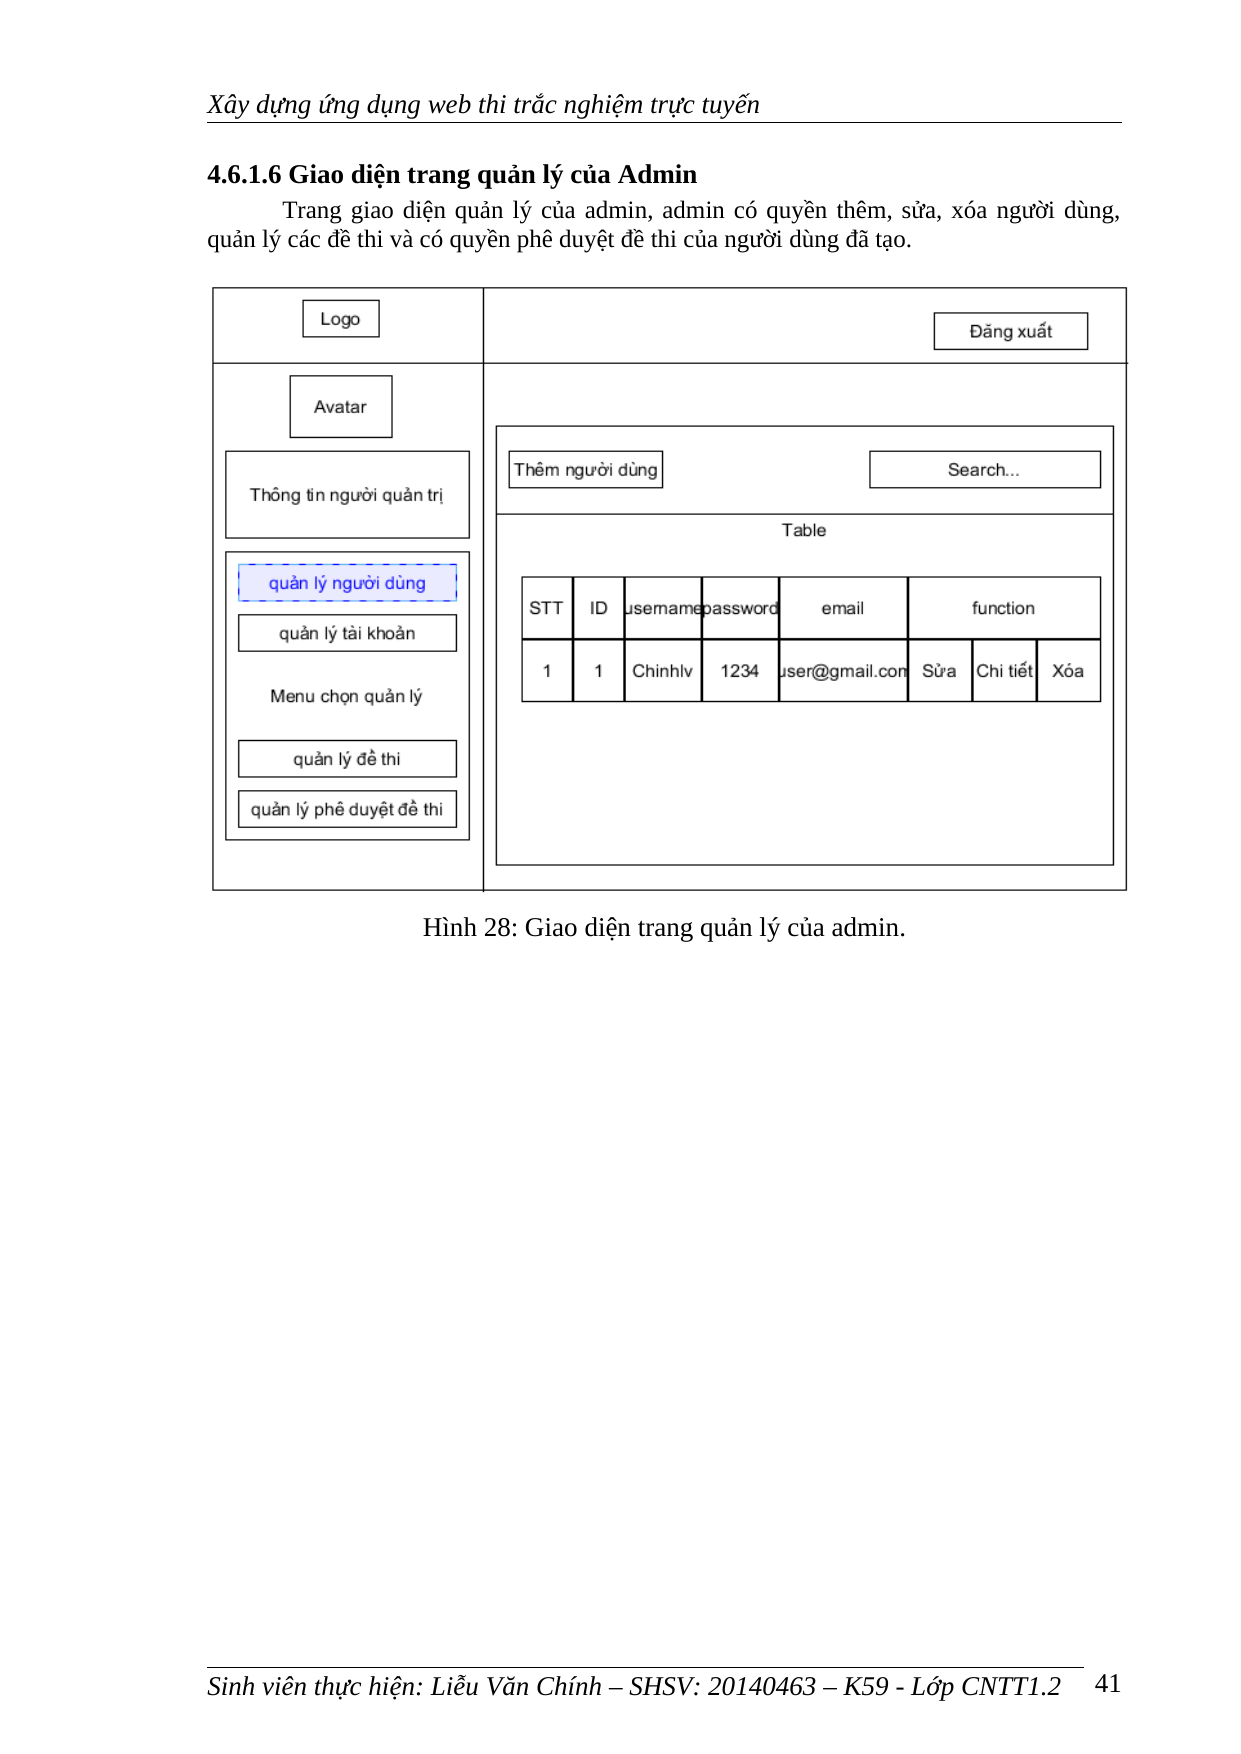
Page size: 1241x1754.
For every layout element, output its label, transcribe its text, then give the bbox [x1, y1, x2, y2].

subtitle 4.6.1.6 Giao diện trang quản lý của Admin [207, 158, 1122, 189]
text Trang giao diện quản lý của admin, admin có quyền thêm, sửa, xóa người dùng, quản lý các đề thi và có quyền phê duyệt đề thi của người dùng đã tạo. [207, 195, 1122, 253]
picture [207, 281, 1140, 906]
